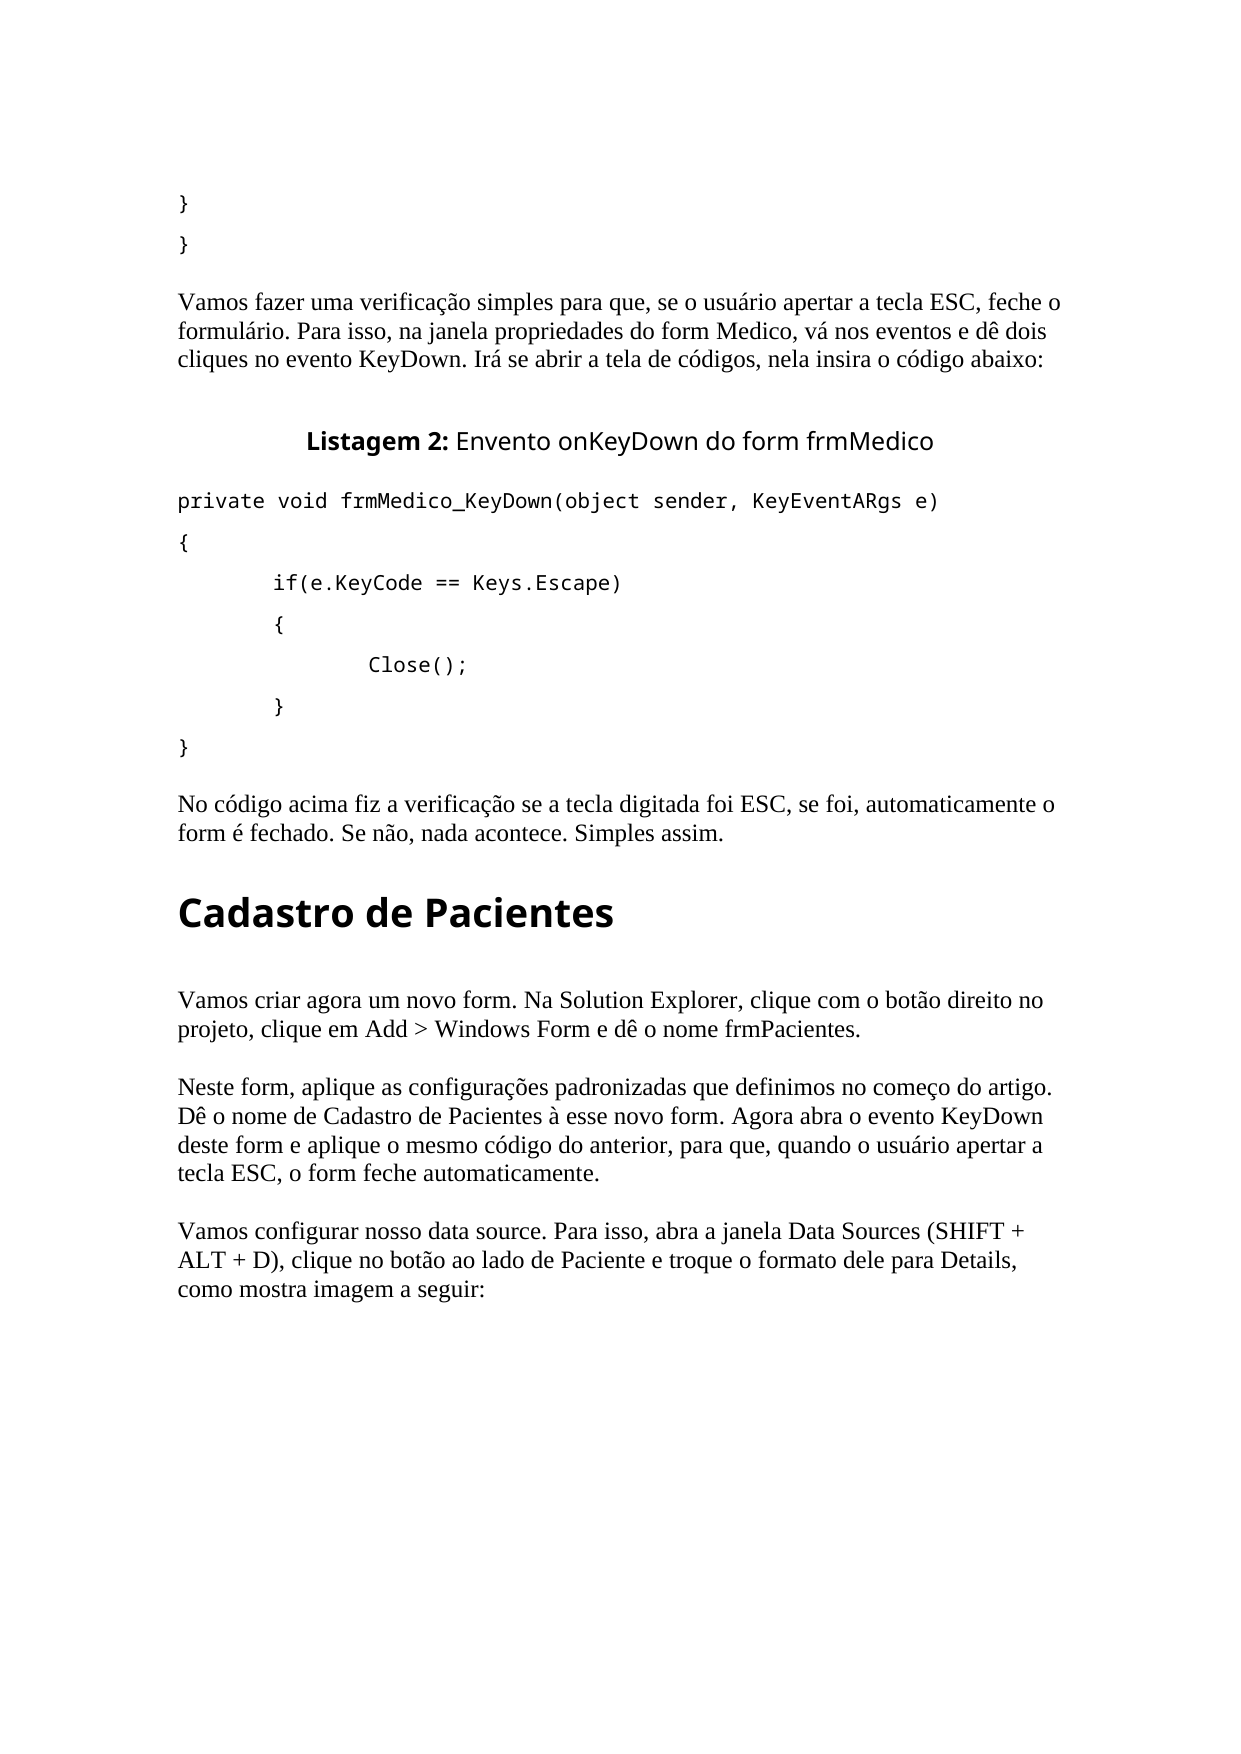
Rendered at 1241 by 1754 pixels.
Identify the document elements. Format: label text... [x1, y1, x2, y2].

text private void frmMedico_KeyDown(object sender, KeyEventARgs e) [177, 486, 1063, 515]
text { [177, 527, 1063, 556]
text Vamos criar agora um novo form. Na Solution Explorer, clique com o botão direito no projeto, clique em Add > Windows Form e dê o nome frmPacientes. [177, 986, 1063, 1043]
text if(e.KeyCode == Keys.Escape) [177, 568, 1063, 597]
text Neste form, aplique as configurações padronizadas que definimos no começo do artigo. Dê o nome de Cadastro de Pacientes à esse novo form. Agora abra o evento KeyDown deste form e aplique o mesmo código do anterior, para que, quando o usuário apertar a tecla ESC, o form feche automaticamente. [177, 1072, 1063, 1187]
text } [177, 188, 1063, 217]
text Cadastro de Pacientes [177, 876, 1063, 939]
text } [177, 229, 1063, 258]
text { [177, 609, 1063, 638]
text } [177, 732, 1063, 760]
text Vamos fazer uma verificação simples para que, se o usuário apertar a tecla ESC, feche o formulário. Para isso, na janela propriedades do form Medico, vá nos eventos e dê dois cliques no evento KeyDown. Irá se abrir a tela de códigos, nela insira o código abaixo: [177, 287, 1063, 373]
text Vamos configurar nosso data source. Para isso, abra a janela Data Sources (SHIFT + ALT + D), clique no botão ao lado de Paciente e troque o formato dele para Details, como mostra imagem a seguir: [177, 1216, 1063, 1303]
text Listagem 2: Envento onKeyDown do form frmMedico [177, 402, 1063, 457]
text } [177, 691, 1063, 719]
text Close(); [177, 650, 1063, 678]
text No código acima fiz a verificação se a tecla digitada foi ESC, se foi, automaticamente o form é fechado. Se não, nada acontece. Simples assim. [177, 789, 1063, 847]
